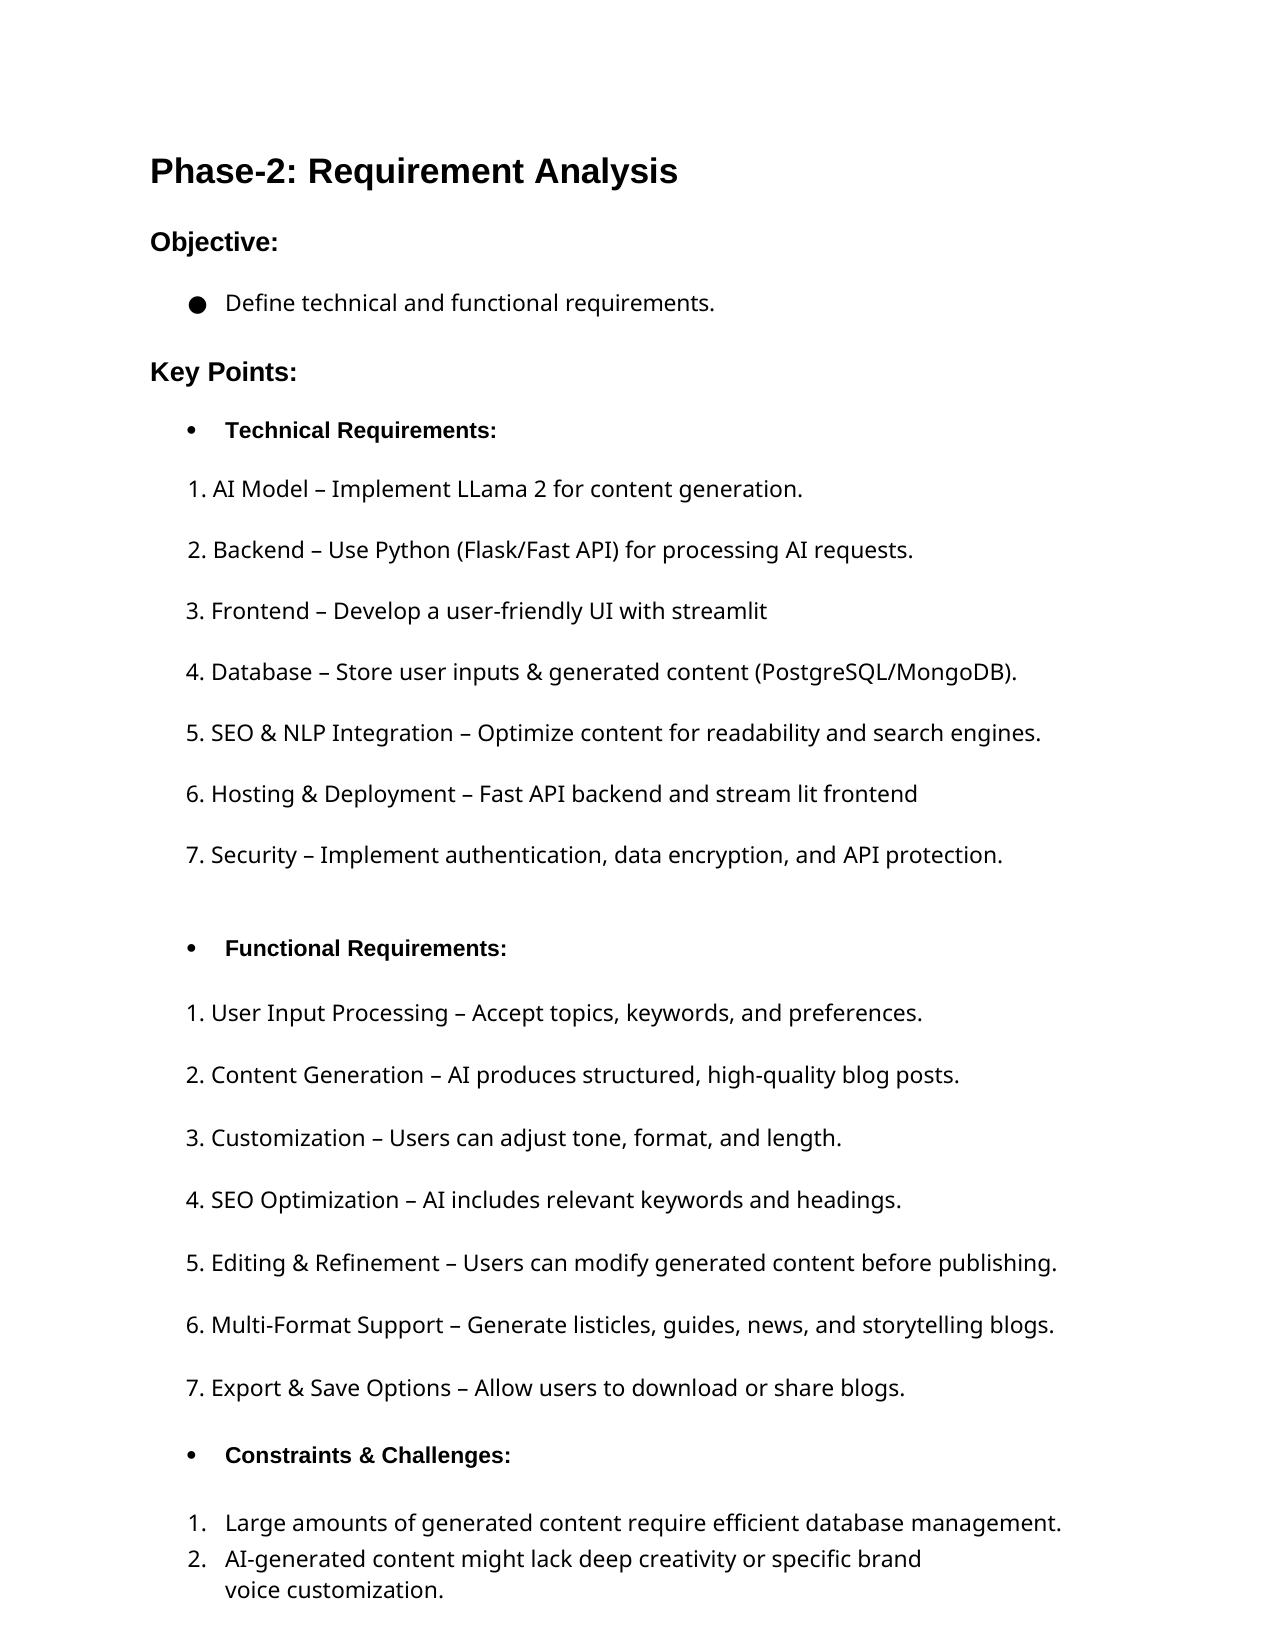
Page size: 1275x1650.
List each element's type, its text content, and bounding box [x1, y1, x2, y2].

text 7. Security – Implement authentication, data encryption, and API protection. [150, 839, 1125, 870]
subtitle Objective: [150, 226, 1125, 257]
list 2. Backend – Use Python (Flask/Fast API) for processing AI requests. [187, 534, 1125, 565]
list Large amounts of generated content require efficient database management. [187, 1507, 1125, 1539]
text 7. Export & Save Options – Allow users to download or share blogs. [150, 1371, 1125, 1403]
list Technical Requirements: [187, 417, 1125, 443]
text 5. Editing & Refinement – Users can modify generated content before publishing. [150, 1246, 1125, 1278]
subtitle Key Points: [150, 356, 1125, 387]
list Constraints & Challenges: [187, 1442, 1125, 1468]
text 6. Hosting & Deployment – Fast API backend and stream lit frontend [150, 778, 1125, 809]
text 4. SEO Optimization – AI includes relevant keywords and headings. [150, 1184, 1125, 1215]
list 1. AI Model – Implement LLama 2 for content generation. [187, 473, 1125, 504]
text 4. Database – Store user inputs & generated content (PostgreSQL/MongoDB). [150, 656, 1125, 687]
text 6. Multi-Format Support – Generate listicles, guides, news, and storytelling blogs. [150, 1309, 1125, 1340]
text 1. User Input Processing – Accept topics, keywords, and preferences. [150, 996, 1125, 1028]
subtitle Phase-2: Requirement Analysis [150, 150, 1125, 191]
text 2. Content Generation – AI produces structured, high-quality blog posts. [150, 1059, 1125, 1090]
text 5. SEO & NLP Integration – Optimize content for readability and search engines. [150, 717, 1125, 748]
list Define technical and functional requirements. [187, 287, 1125, 318]
list Functional Requirements: [187, 935, 1125, 961]
text 3. Customization – Users can adjust tone, format, and length. [150, 1121, 1125, 1153]
text 3. Frontend – Develop a user-friendly UI with streamlit [150, 595, 1125, 626]
list AI-generated content might lack deep creativity or specific brand voice customization. [187, 1543, 1125, 1605]
